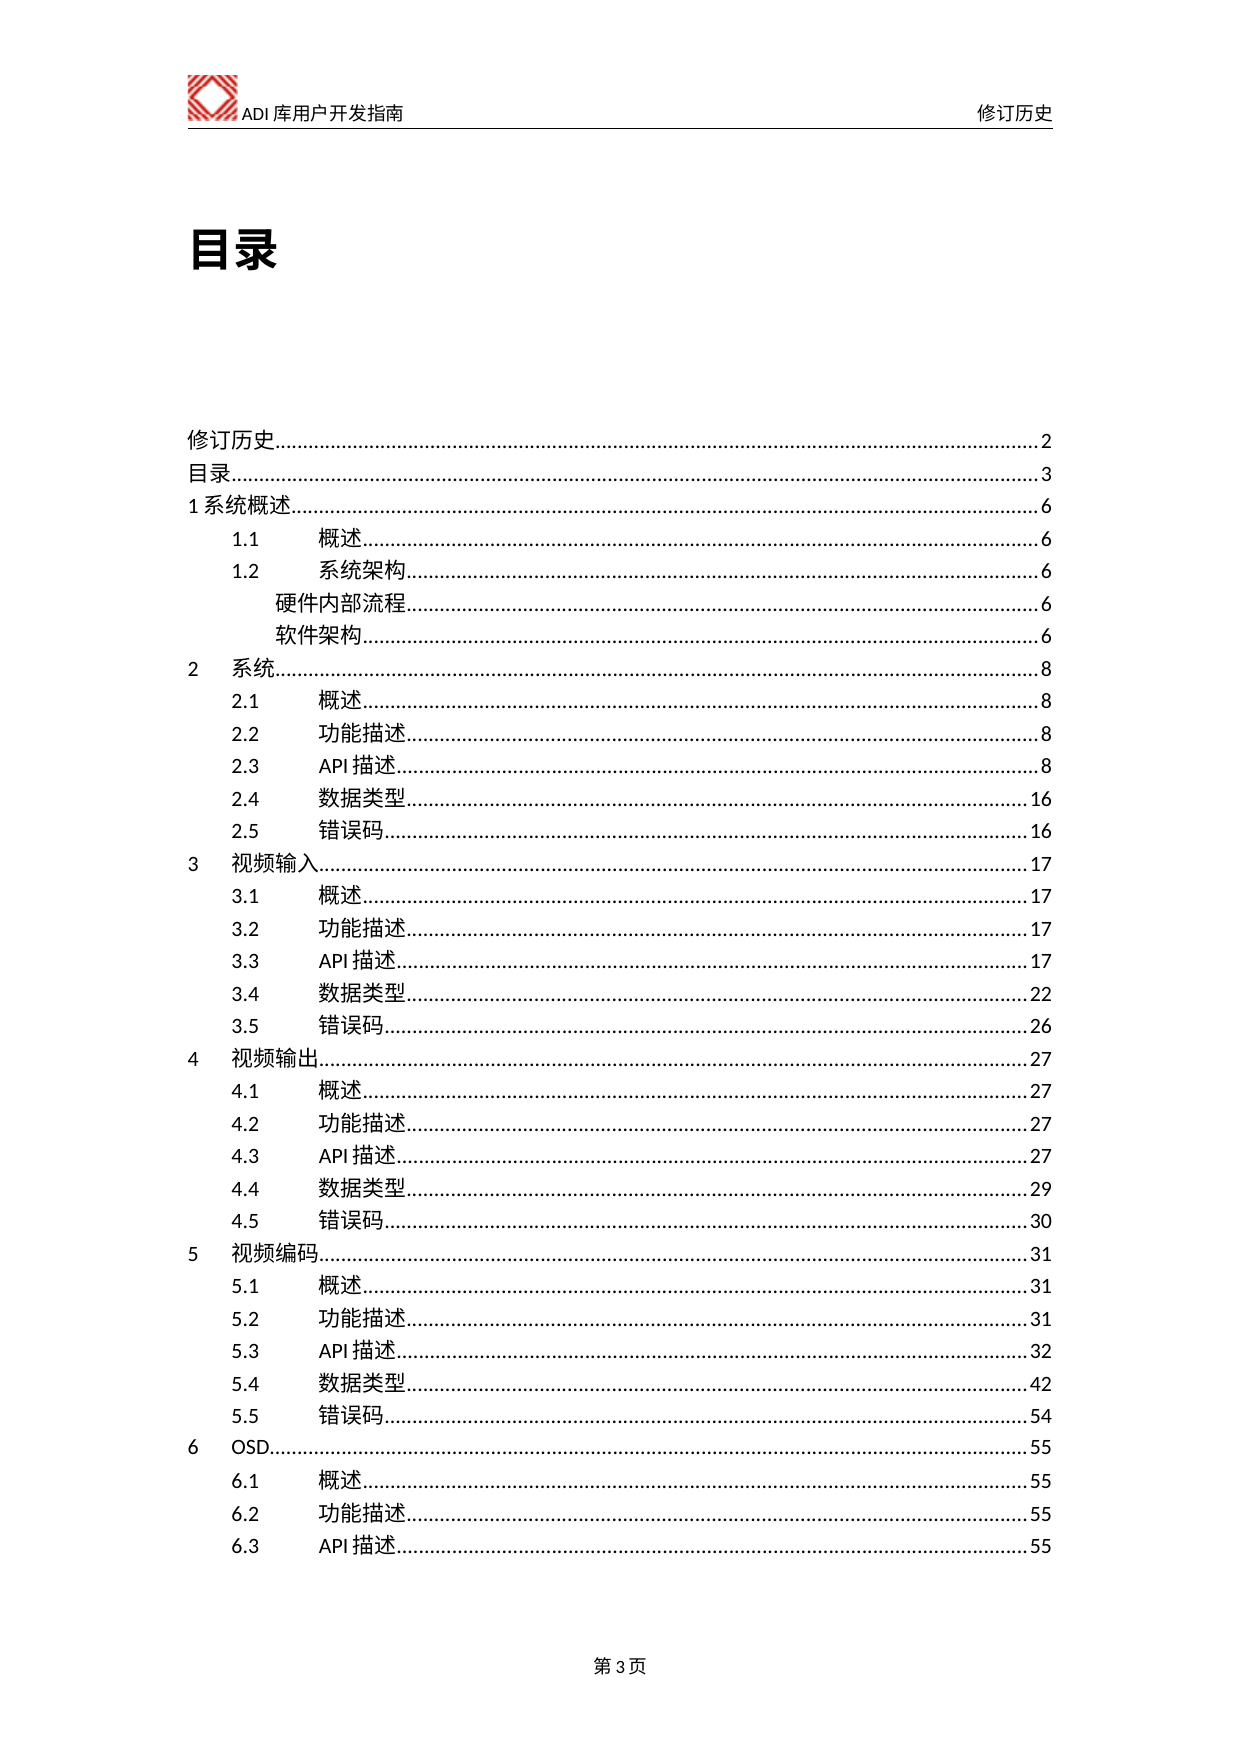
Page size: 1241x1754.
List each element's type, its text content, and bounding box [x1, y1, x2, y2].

text 目录 3 [187, 455, 1053, 488]
subtitle 目录 [187, 197, 1053, 295]
text 6.2 功能描述 55 [231, 1495, 1053, 1528]
text 5.2 功能描述 31 [231, 1300, 1053, 1333]
text 5.4 数据类型 42 [231, 1365, 1053, 1398]
text 4.2 功能描述 27 [231, 1105, 1053, 1138]
text 2 系统 8 [187, 650, 1053, 683]
text 4.5 错误码 30 [231, 1203, 1053, 1235]
text 3 视频输入 17 [187, 845, 1053, 878]
text 5.1 概述 31 [231, 1268, 1053, 1300]
text 5.3 API描述 32 [231, 1333, 1053, 1365]
text 6 OSD 55 [187, 1430, 1053, 1463]
text 3.5 错误码 26 [231, 1008, 1053, 1040]
text 2.5 错误码 16 [231, 813, 1053, 845]
text 修订历史 2 [187, 423, 1053, 455]
text 2.3 API描述 8 [231, 748, 1053, 780]
text 4.4 数据类型 29 [231, 1170, 1053, 1203]
text 3.4 数据类型 22 [231, 975, 1053, 1008]
text 2.1 概述 8 [231, 683, 1053, 715]
text 1.2 系统架构 6 [231, 553, 1053, 585]
text 4.1 概述 27 [231, 1073, 1053, 1105]
text 3.3 API描述 17 [231, 943, 1053, 975]
text 3.2 功能描述 17 [231, 910, 1053, 943]
text 3.1 概述 17 [231, 878, 1053, 910]
text 4.3 API描述 27 [231, 1138, 1053, 1170]
text 1 系统概述 6 [187, 488, 1053, 520]
picture [187, 75, 238, 121]
text 5.5 错误码 54 [231, 1398, 1053, 1430]
text 6.1 概述 55 [231, 1463, 1053, 1495]
text 软件架构 6 [275, 618, 1053, 650]
text 5 视频编码 31 [187, 1235, 1053, 1268]
text 4 视频输出 27 [187, 1040, 1053, 1073]
text 2.4 数据类型 16 [231, 780, 1053, 813]
text 硬件内部流程 6 [275, 585, 1053, 618]
text 6.3 API描述 55 [231, 1528, 1053, 1560]
text 2.2 功能描述 8 [231, 715, 1053, 748]
text 1.1 概述 6 [231, 520, 1053, 553]
